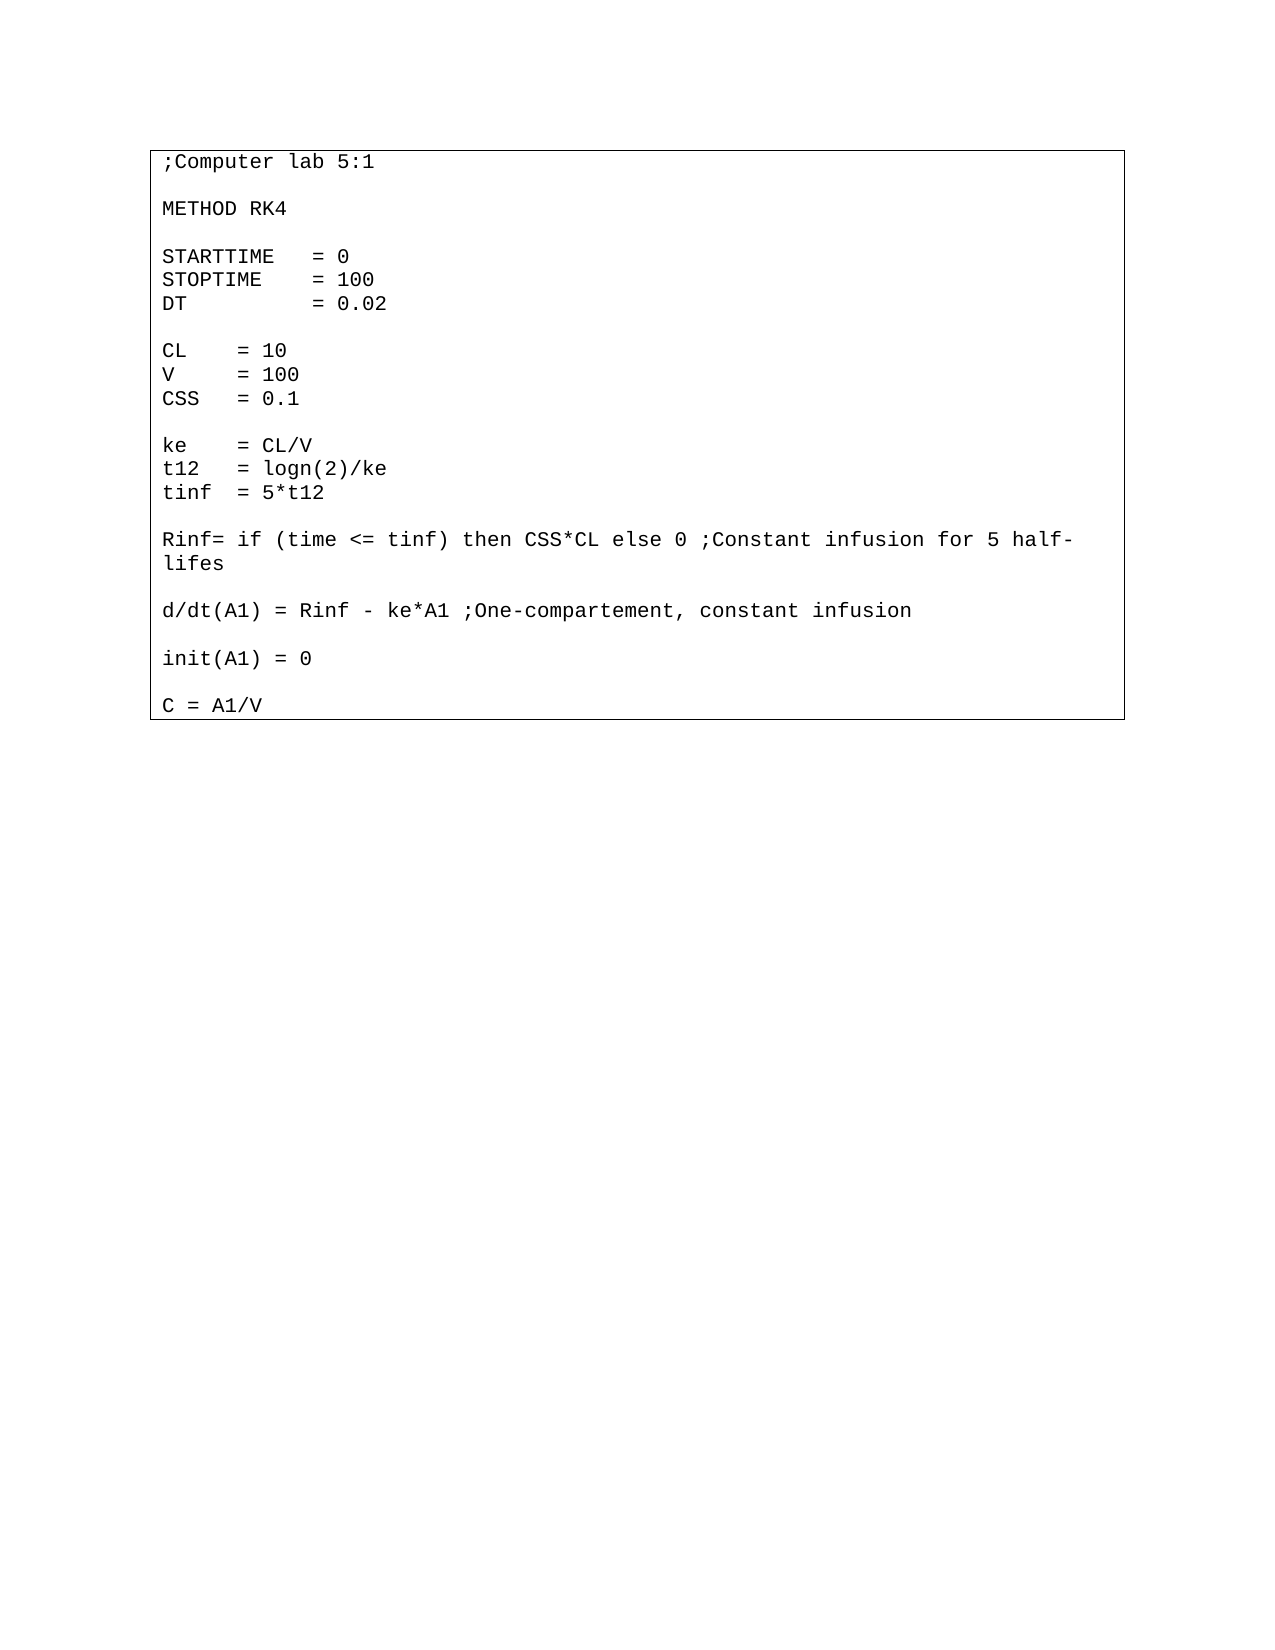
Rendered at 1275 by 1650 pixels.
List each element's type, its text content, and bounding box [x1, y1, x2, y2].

table_header ;Computer lab 5:1 METHOD RK4 STARTTIME = 0 STOPTIME = 100 DT = 0.02 CL = 10 V = 100 CSS = 0.1 ke = CL/V t12 = logn(2)/ke tinf = 5*t12 Rinf= if (time <= tinf) then CSS*CL else 0 ;Constant infusion for 5 half-lifes d/dt(A1) = Rinf - ke*A1 ;One-compartement, constant infusion init(A1) = 0 C = A1/V [151, 151, 1124, 718]
